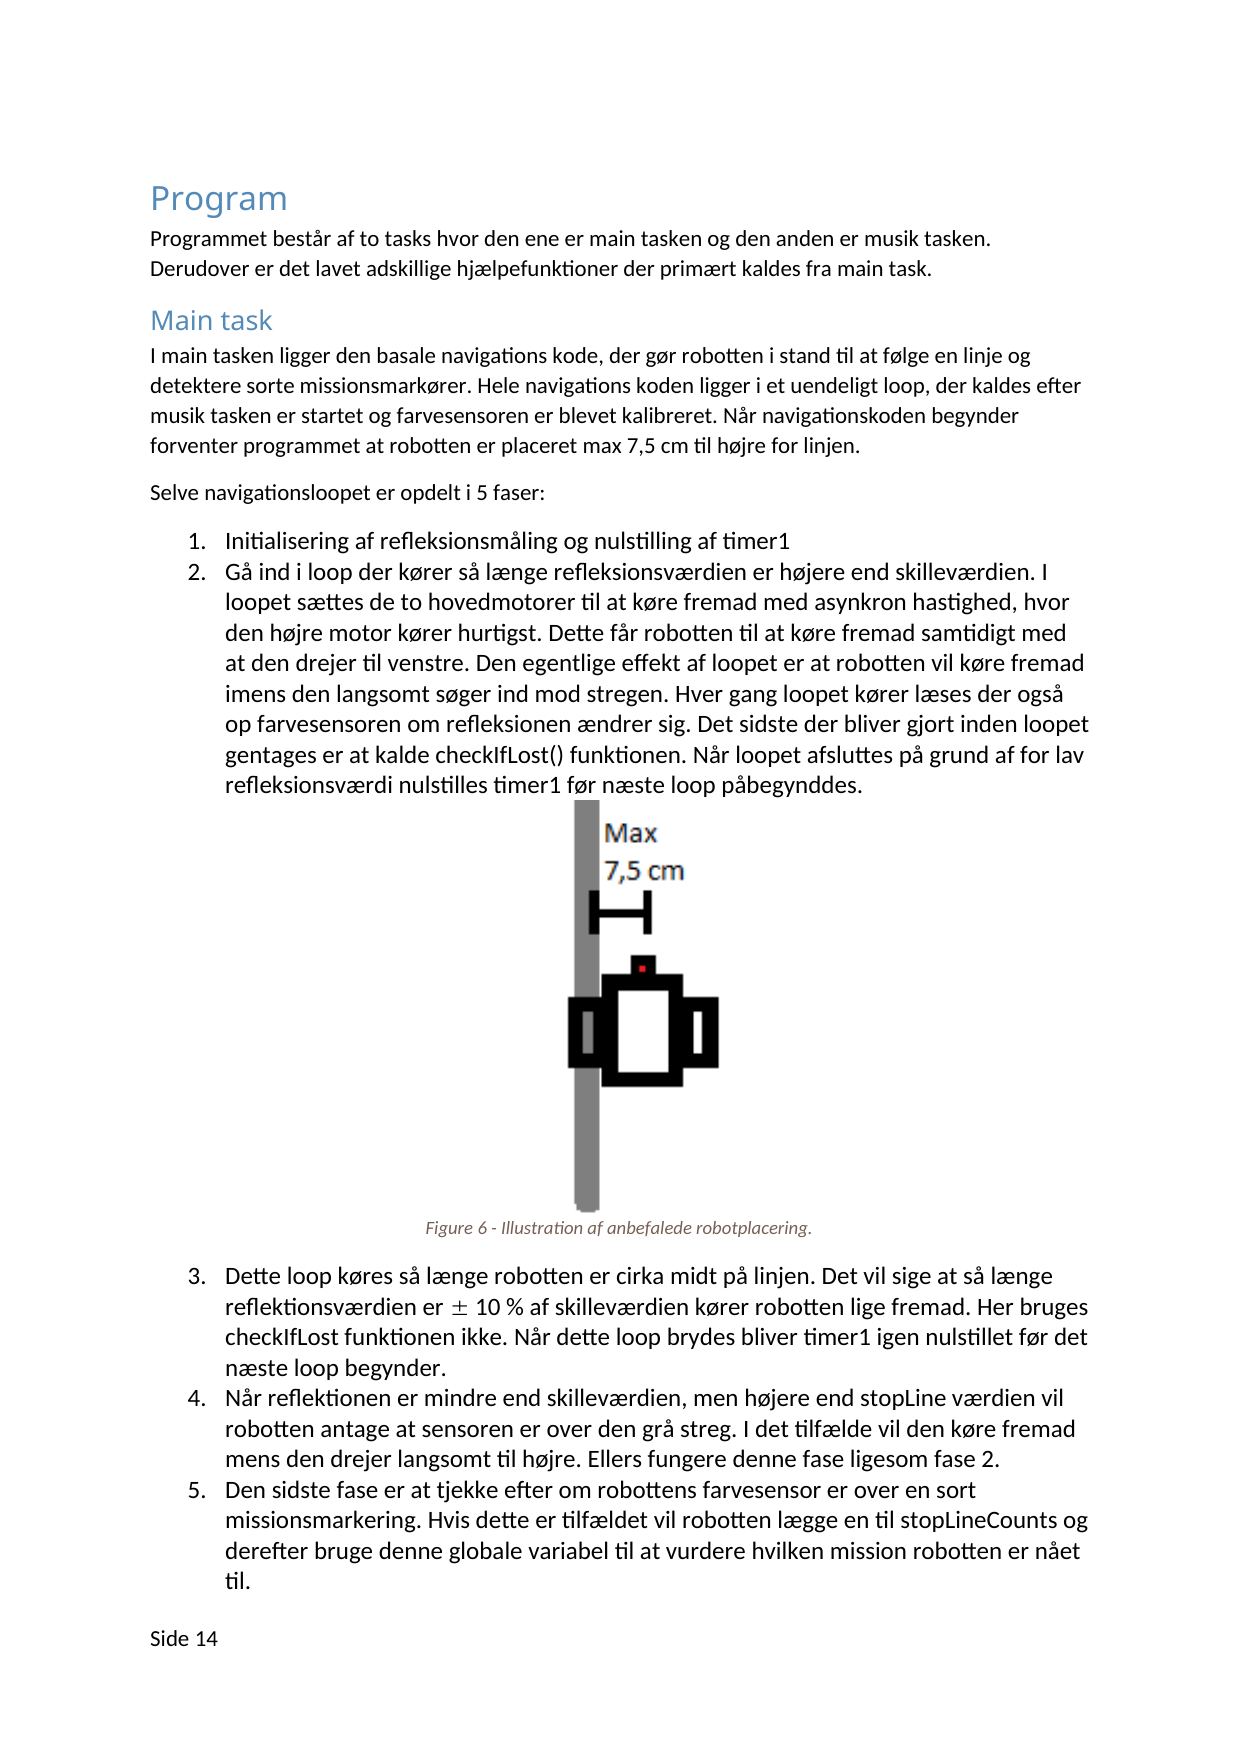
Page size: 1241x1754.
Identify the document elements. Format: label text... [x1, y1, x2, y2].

text Programmet består af to tasks hvor den ene er main tasken og den anden er musik tasken. Derudover er det lavet adskillige hjælpefunktioner der primært kaldes fra main task. [150, 224, 1090, 282]
text I main tasken ligger den basale navigations kode, der gør robotten i stand til at følge en linje og detektere sorte missionsmarkører. Hele navigations koden ligger i et uendeligt loop, der kaldes efter musik tasken er startet og farvesensoren er blevet kalibreret. Når navigationskoden begynder forventer programmet at robotten er placeret max 7,5 cm til højre for linjen. [150, 341, 1090, 459]
list Når reflektionen er mindre end skilleværdien, men højere end stopLine værdien vil robotten antage at sensoren er over den grå streg. I det tilfælde vil den køre fremad mens den drejer langsomt til højre. Ellers fungere denne fase ligesom fase 2. [187, 1382, 1090, 1474]
list Initialisering af refleksionsmåling og nulstilling af timer1 [187, 525, 1090, 556]
picture [531, 800, 784, 1217]
subtitle Program [150, 175, 1090, 220]
subtitle Main task [150, 301, 1090, 338]
text Selve navigationsloopet er opdelt i 5 faser: [150, 478, 1090, 506]
list Dette loop køres så længe robotten er cirka midt på linjen. Det vil sige at så længe reflektionsværdien er 10 % af skilleværdien kører robotten lige fremad. Her bruges checkIfLost funktionen ikke. Når dette loop brydes bliver timer1 igen nulstillet før det næste loop begynder. [187, 1260, 1090, 1382]
list Den sidste fase er at tjekke efter om robottens farvesensor er over en sort missionsmarkering. Hvis dette er tilfældet vil robotten lægge en til stopLineCounts og derefter bruge denne globale variabel til at vurdere hvilken mission robotten er nået til. [187, 1474, 1090, 1596]
list Gå ind i loop der kører så længe refleksionsværdien er højere end skilleværdien. I loopet sættes de to hovedmotorer til at køre fremad med asynkron hastighed, hvor den højre motor kører hurtigst. Dette får robotten til at køre fremad samtidigt med at den drejer til venstre. Den egentlige effekt af loopet er at robotten vil køre fremad imens den langsomt søger ind mod stregen. Hver gang loopet kører læses der også op farvesensoren om refleksionen ændrer sig. Det sidste der bliver gjort inden loopet gentages er at kalde checkIfLost() funktionen. Når loopet afsluttes på grund af for lav refleksionsværdi nulstilles timer1 før næste loop påbegynddes. [187, 556, 1090, 800]
